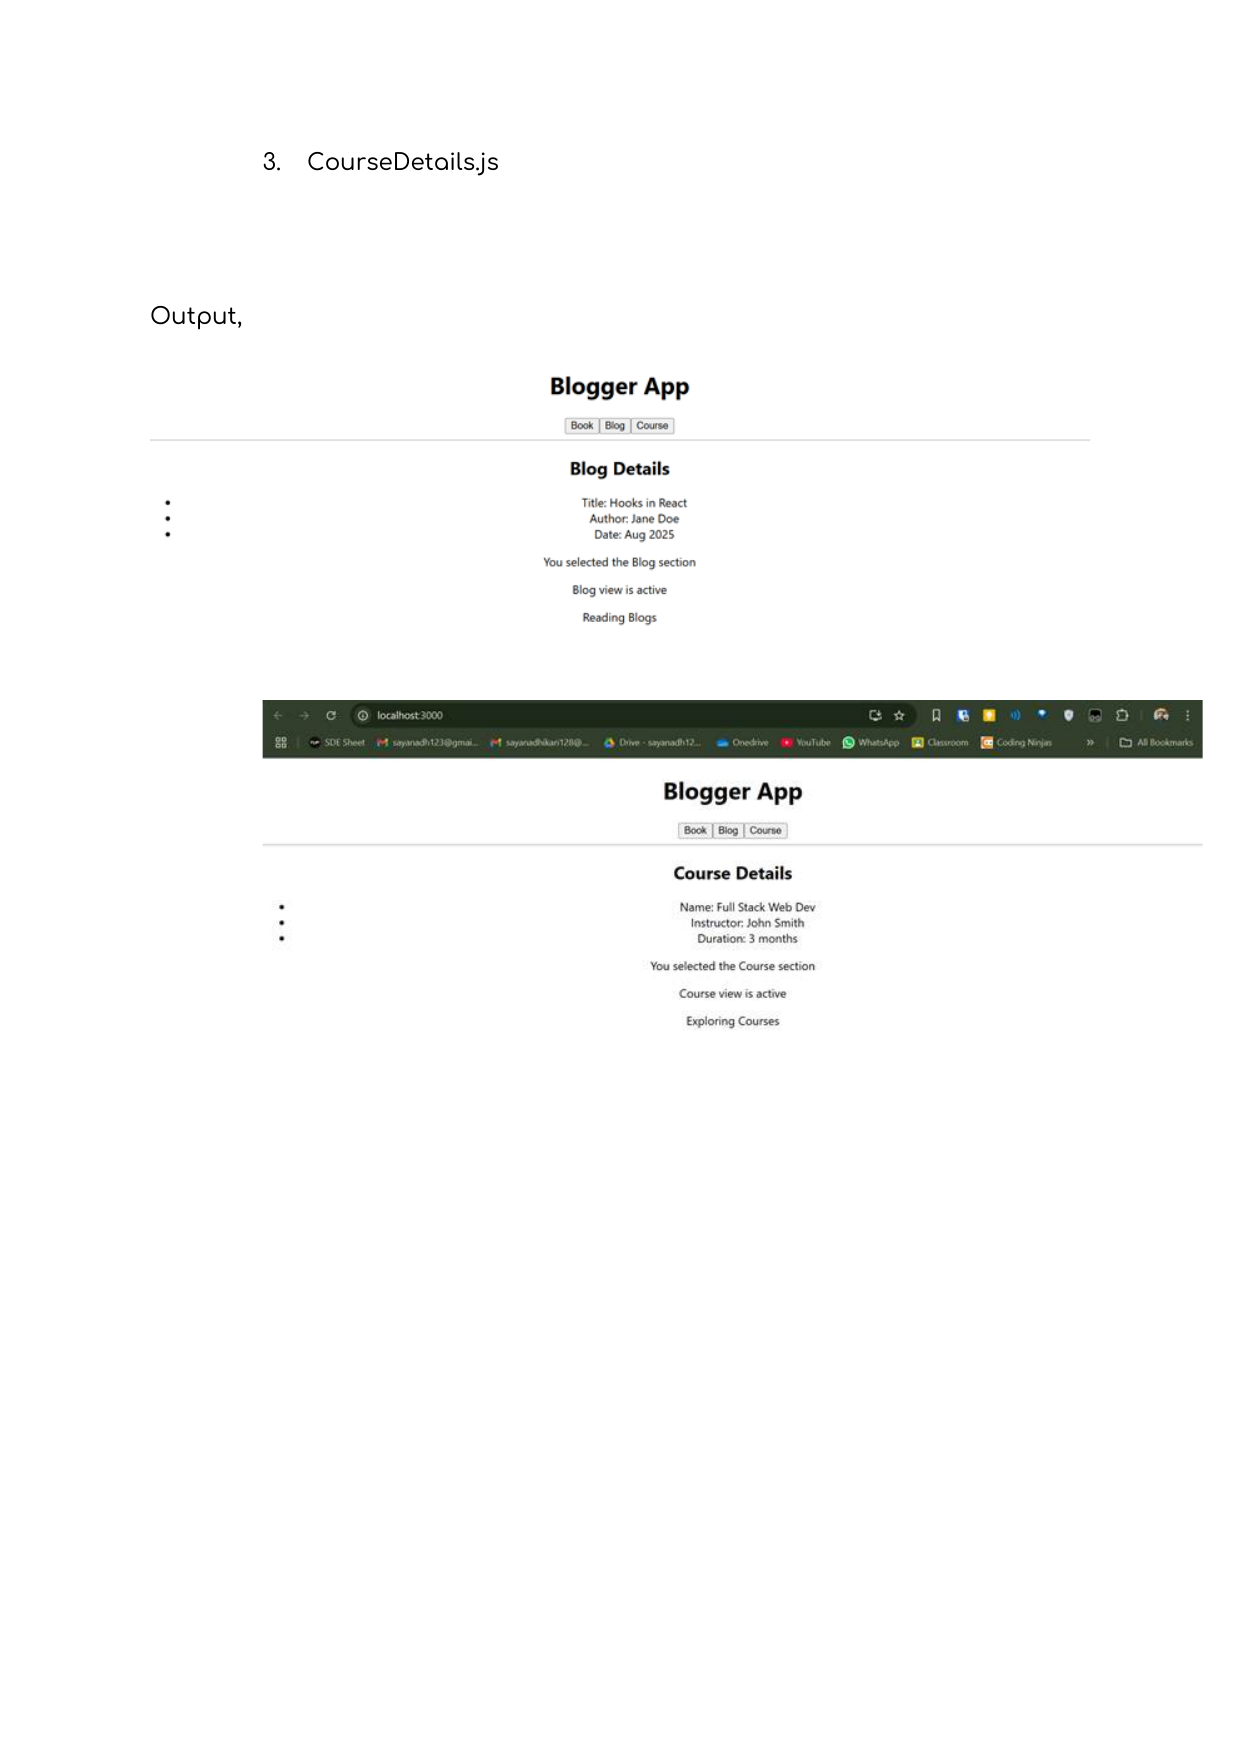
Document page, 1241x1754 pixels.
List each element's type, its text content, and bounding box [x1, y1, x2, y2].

picture [262, 700, 1203, 1088]
text 3. CourseDetails.js [262, 150, 1090, 176]
picture [150, 354, 1091, 676]
text Output, [150, 304, 1090, 329]
